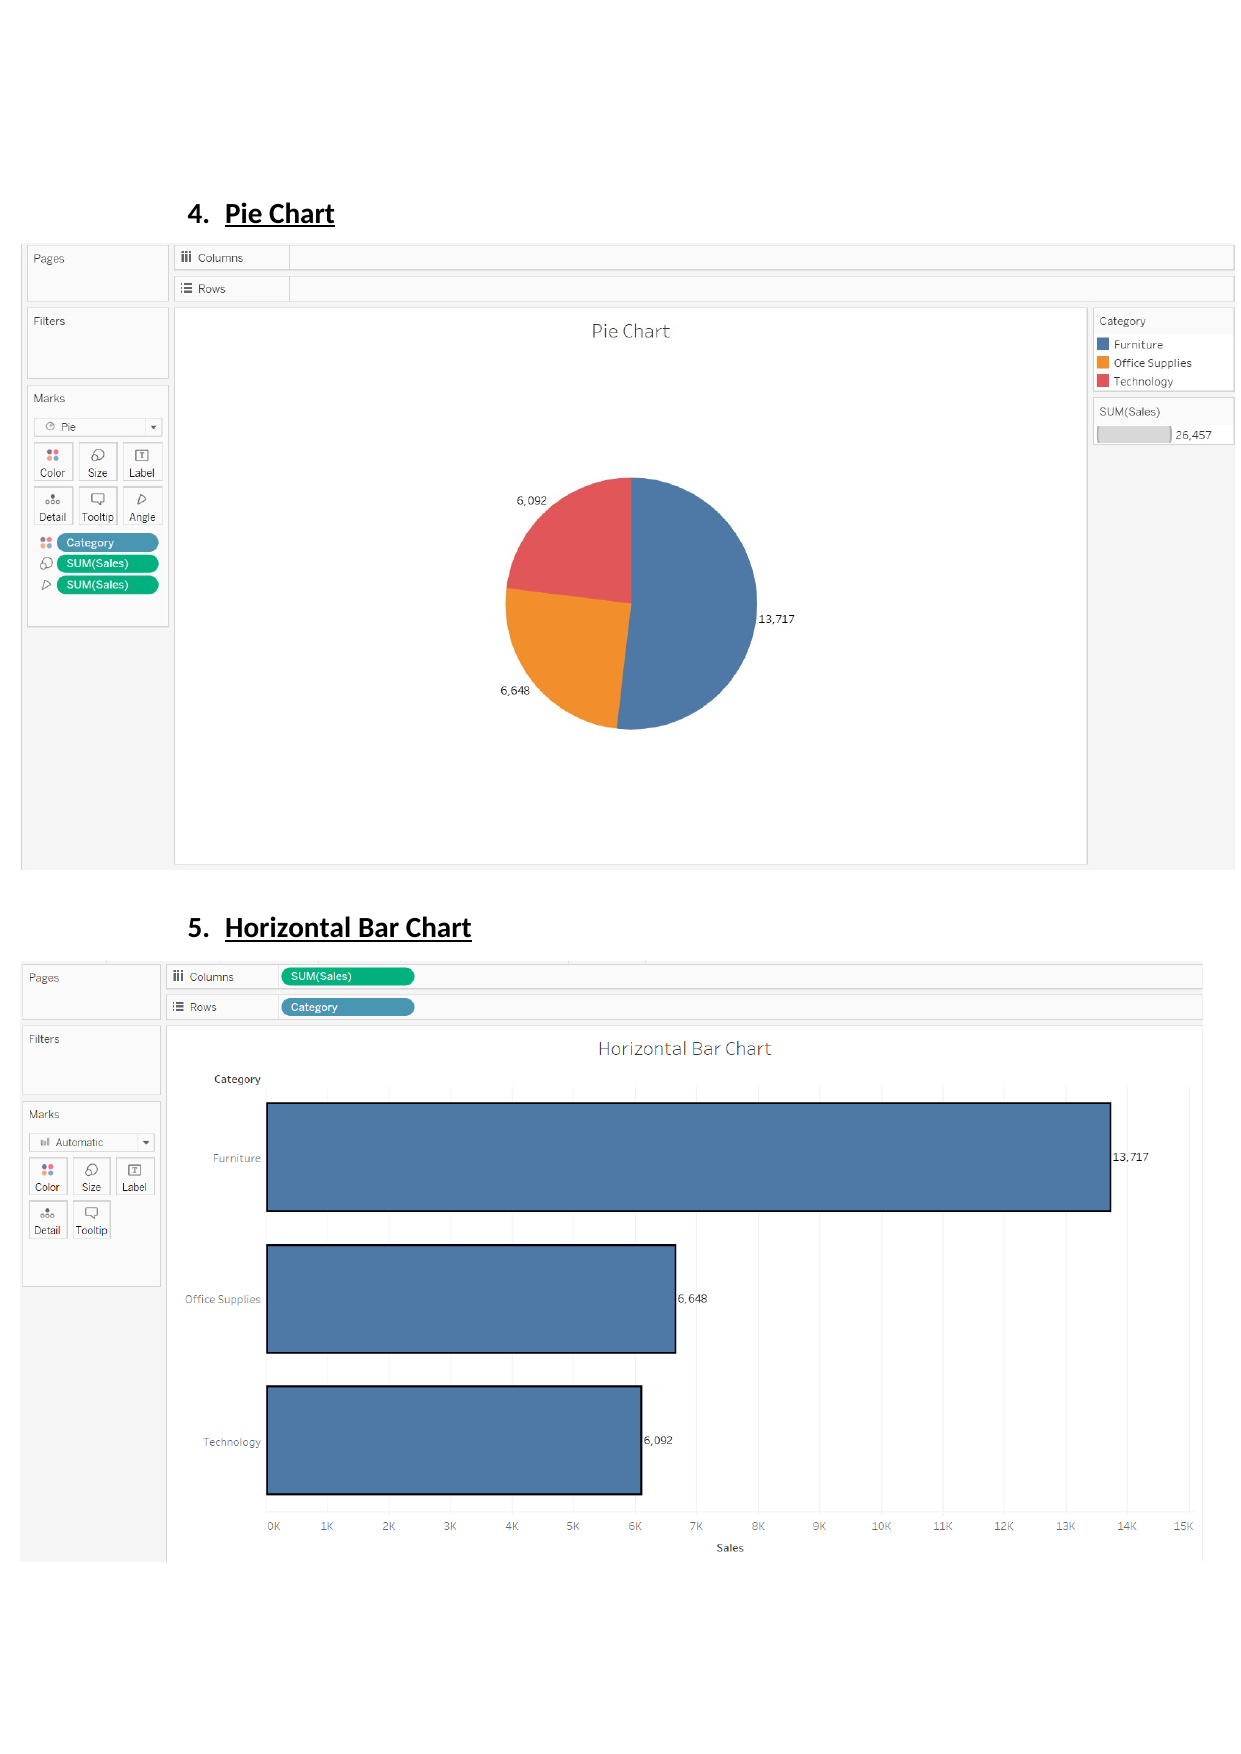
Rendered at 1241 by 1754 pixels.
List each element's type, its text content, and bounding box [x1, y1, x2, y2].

list Horizontal Bar Chart [187, 909, 1238, 945]
picture [21, 243, 1236, 870]
list Pie Chart [187, 195, 1238, 230]
picture [20, 961, 1203, 1562]
